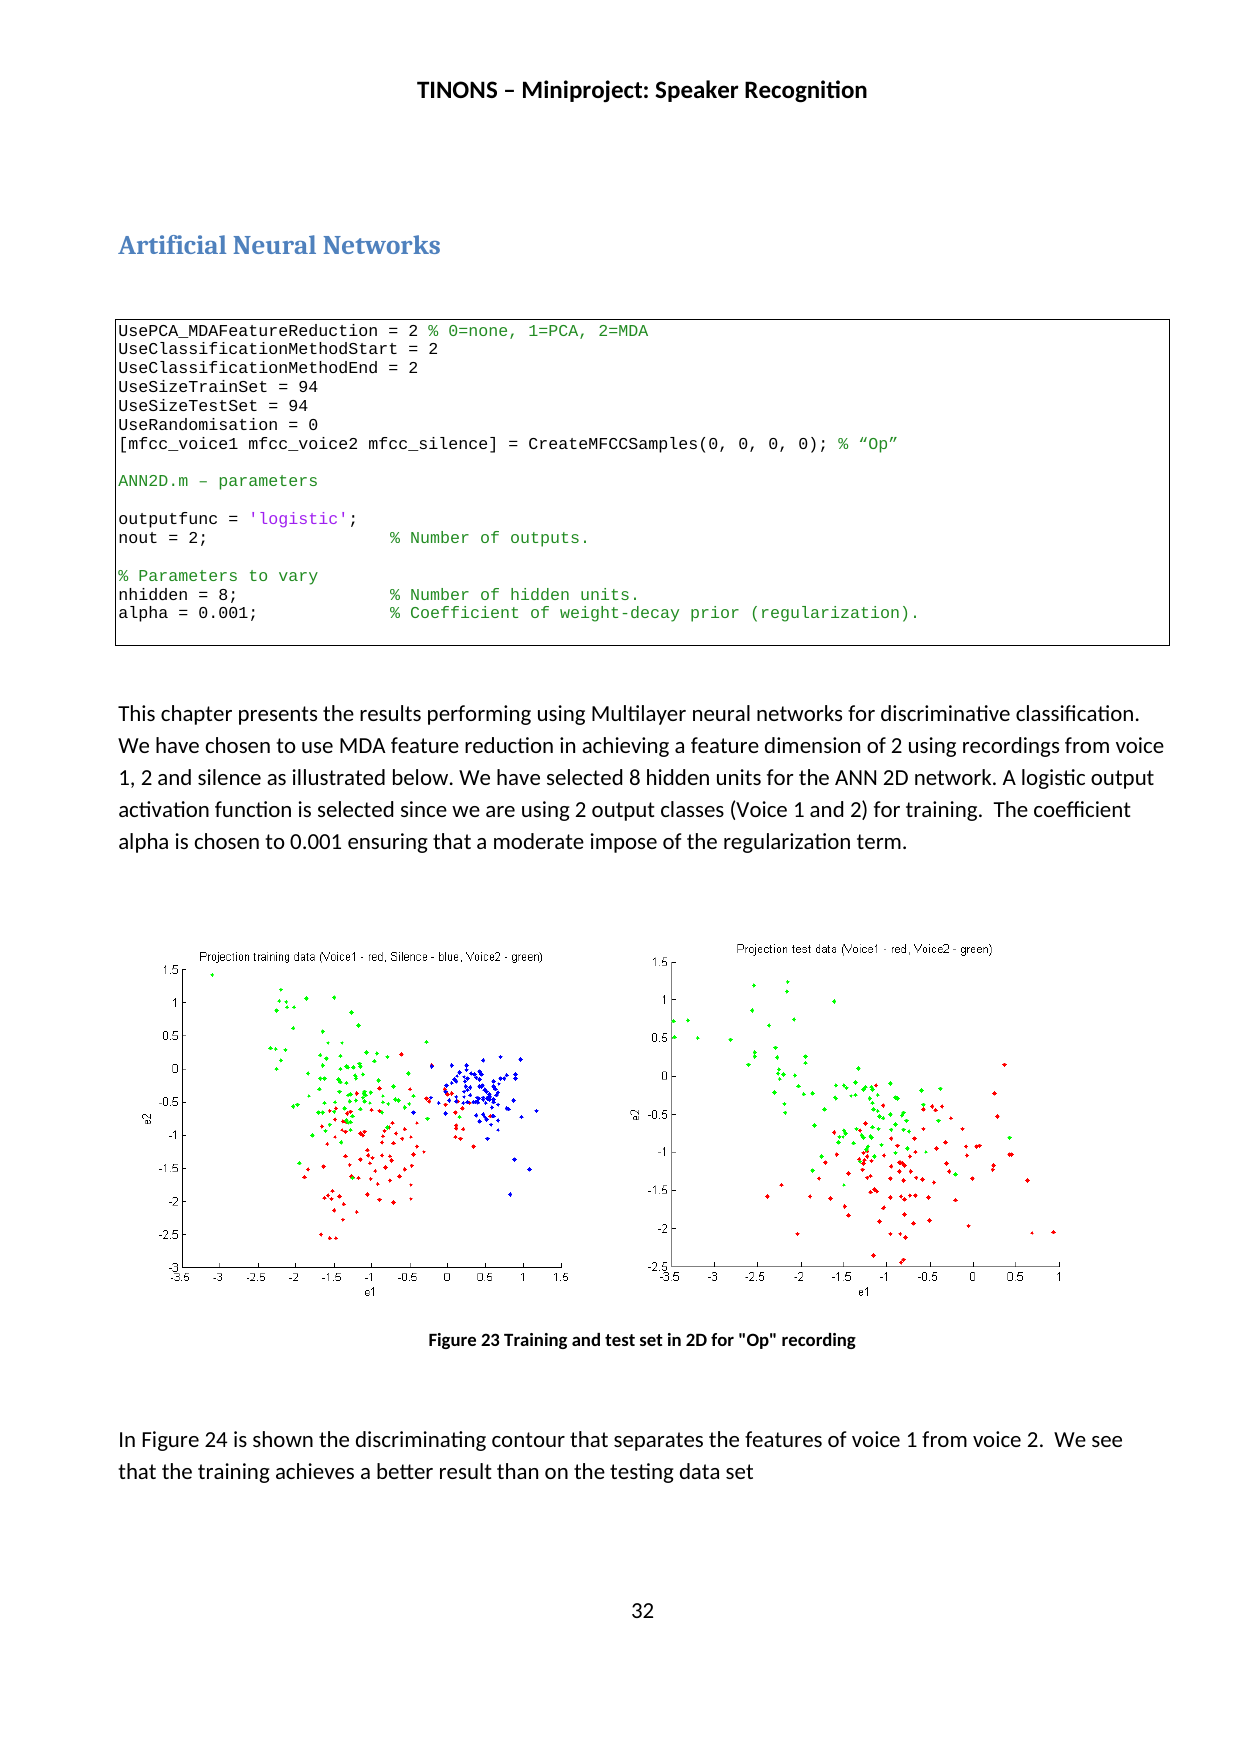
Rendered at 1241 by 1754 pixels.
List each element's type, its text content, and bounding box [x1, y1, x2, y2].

text % Parameters to vary [118, 567, 1167, 586]
picture [118, 933, 1106, 1307]
text This chapter presents the results performing using Multilayer neural networks for discriminative classification. We have chosen to use MDA feature reduction in achieving a feature dimension of 2 using recordings from voice 1, 2 and silence as illustrated below. We have selected 8 hidden units for the ANN 2D network. A logistic output activation function is selected since we are using 2 output classes (Voice 1 and 2) for training. The coefficient alpha is chosen to 0.001 ensuring that a moderate impose of the regularization term. [118, 699, 1167, 856]
text UsePCA_MDAFeatureReduction = 2 % 0=none, 1=PCA, 2=MDA [116, 320, 1169, 341]
text UseSizeTestSet = 94 [118, 397, 1167, 416]
text UseSizeTrainSet = 94 [118, 379, 1167, 397]
text outputfunc = 'logistic'; [118, 511, 1167, 529]
text nhidden = 8; % Number of hidden units. [118, 586, 1167, 605]
text ANN2D.m – parameters [118, 473, 1167, 492]
text nout = 2; % Number of outputs. [118, 529, 1167, 548]
text alpha = 0.001; % Coefficient of weight-decay prior (regularization). [118, 605, 1167, 624]
subtitle Artificial Neural Networks [118, 230, 1167, 261]
text [mfcc_voice1 mfcc_voice2 mfcc_silence] = CreateMFCCSamples(0, 0, 0, 0); % “Op” [118, 435, 1167, 454]
text UseClassificationMethodEnd = 2 [118, 360, 1167, 379]
text UseRandomisation = 0 [118, 416, 1167, 435]
text UseClassificationMethodStart = 2 [118, 341, 1167, 360]
